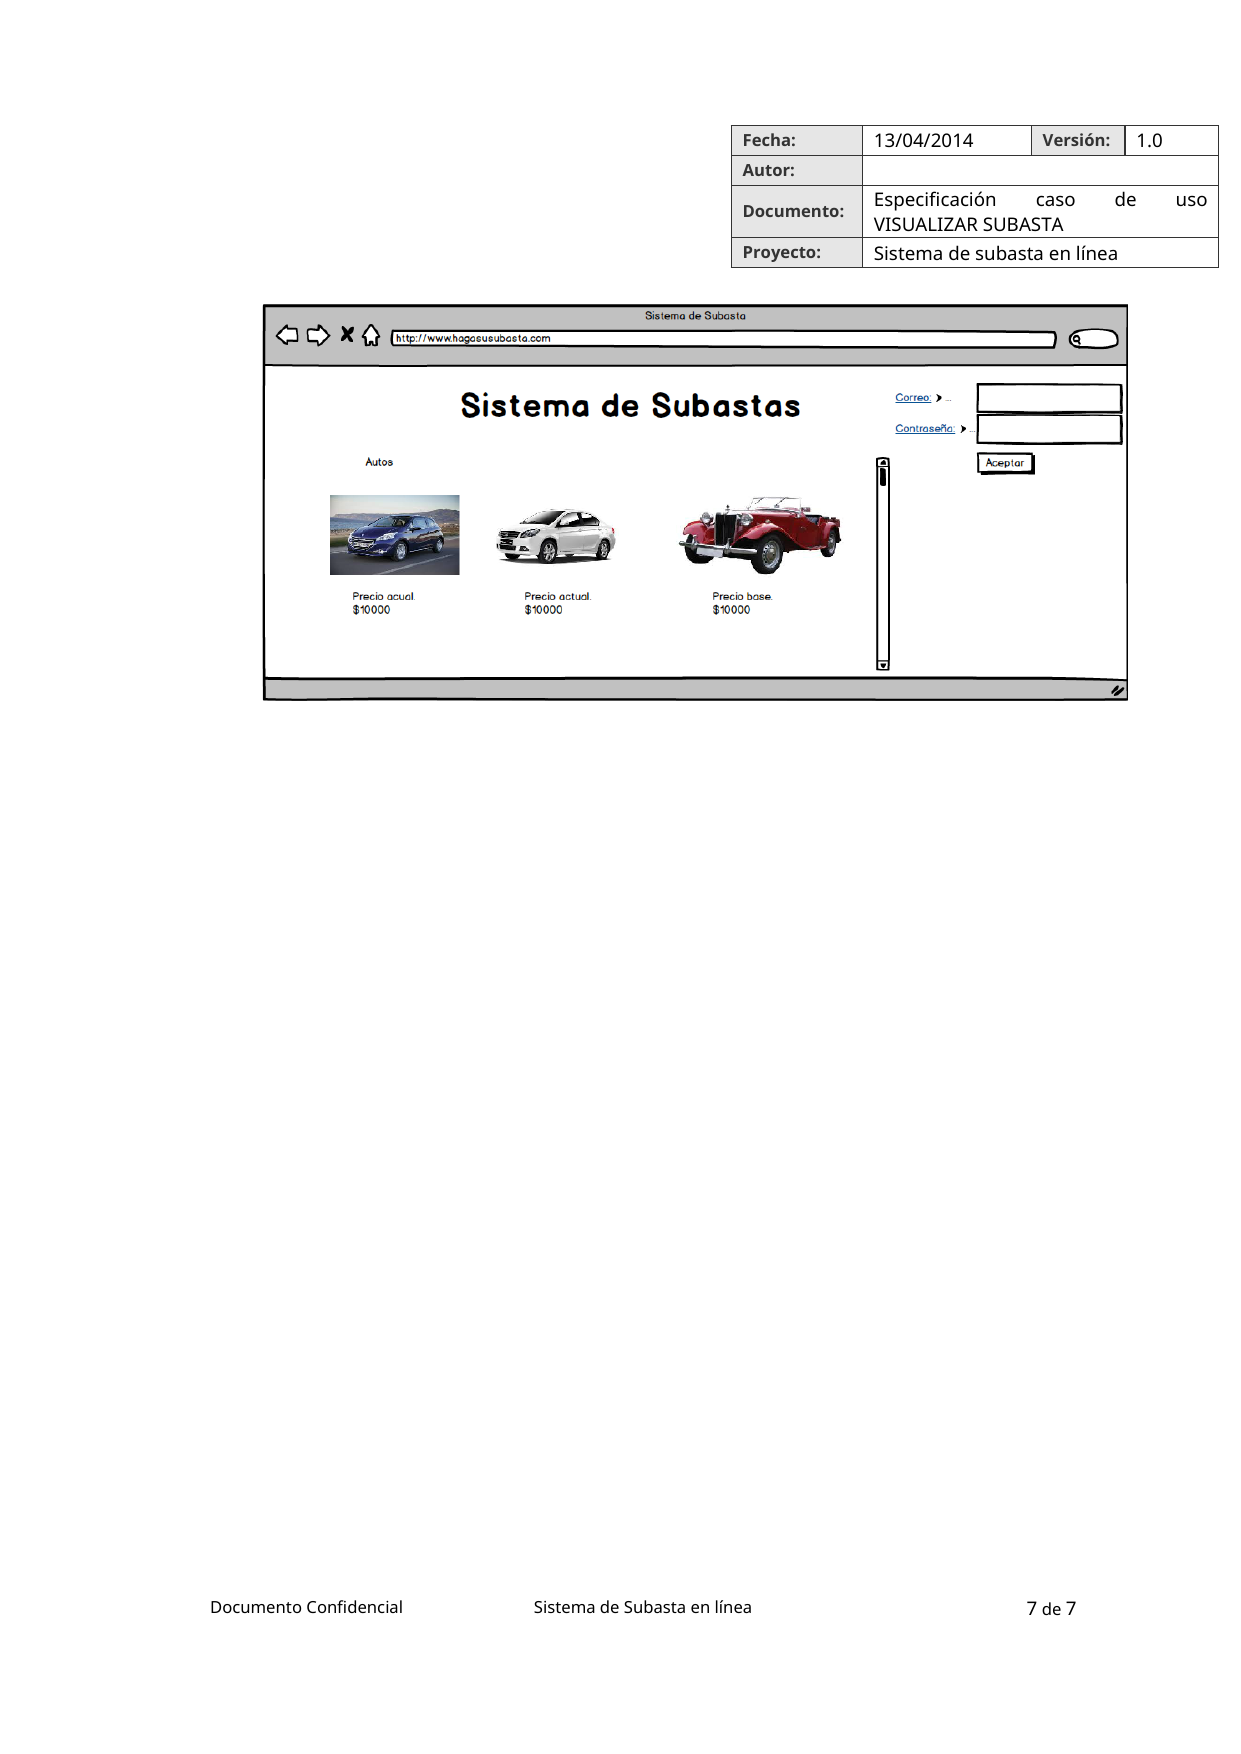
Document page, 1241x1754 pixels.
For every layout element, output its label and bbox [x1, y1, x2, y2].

picture [262, 304, 1128, 701]
